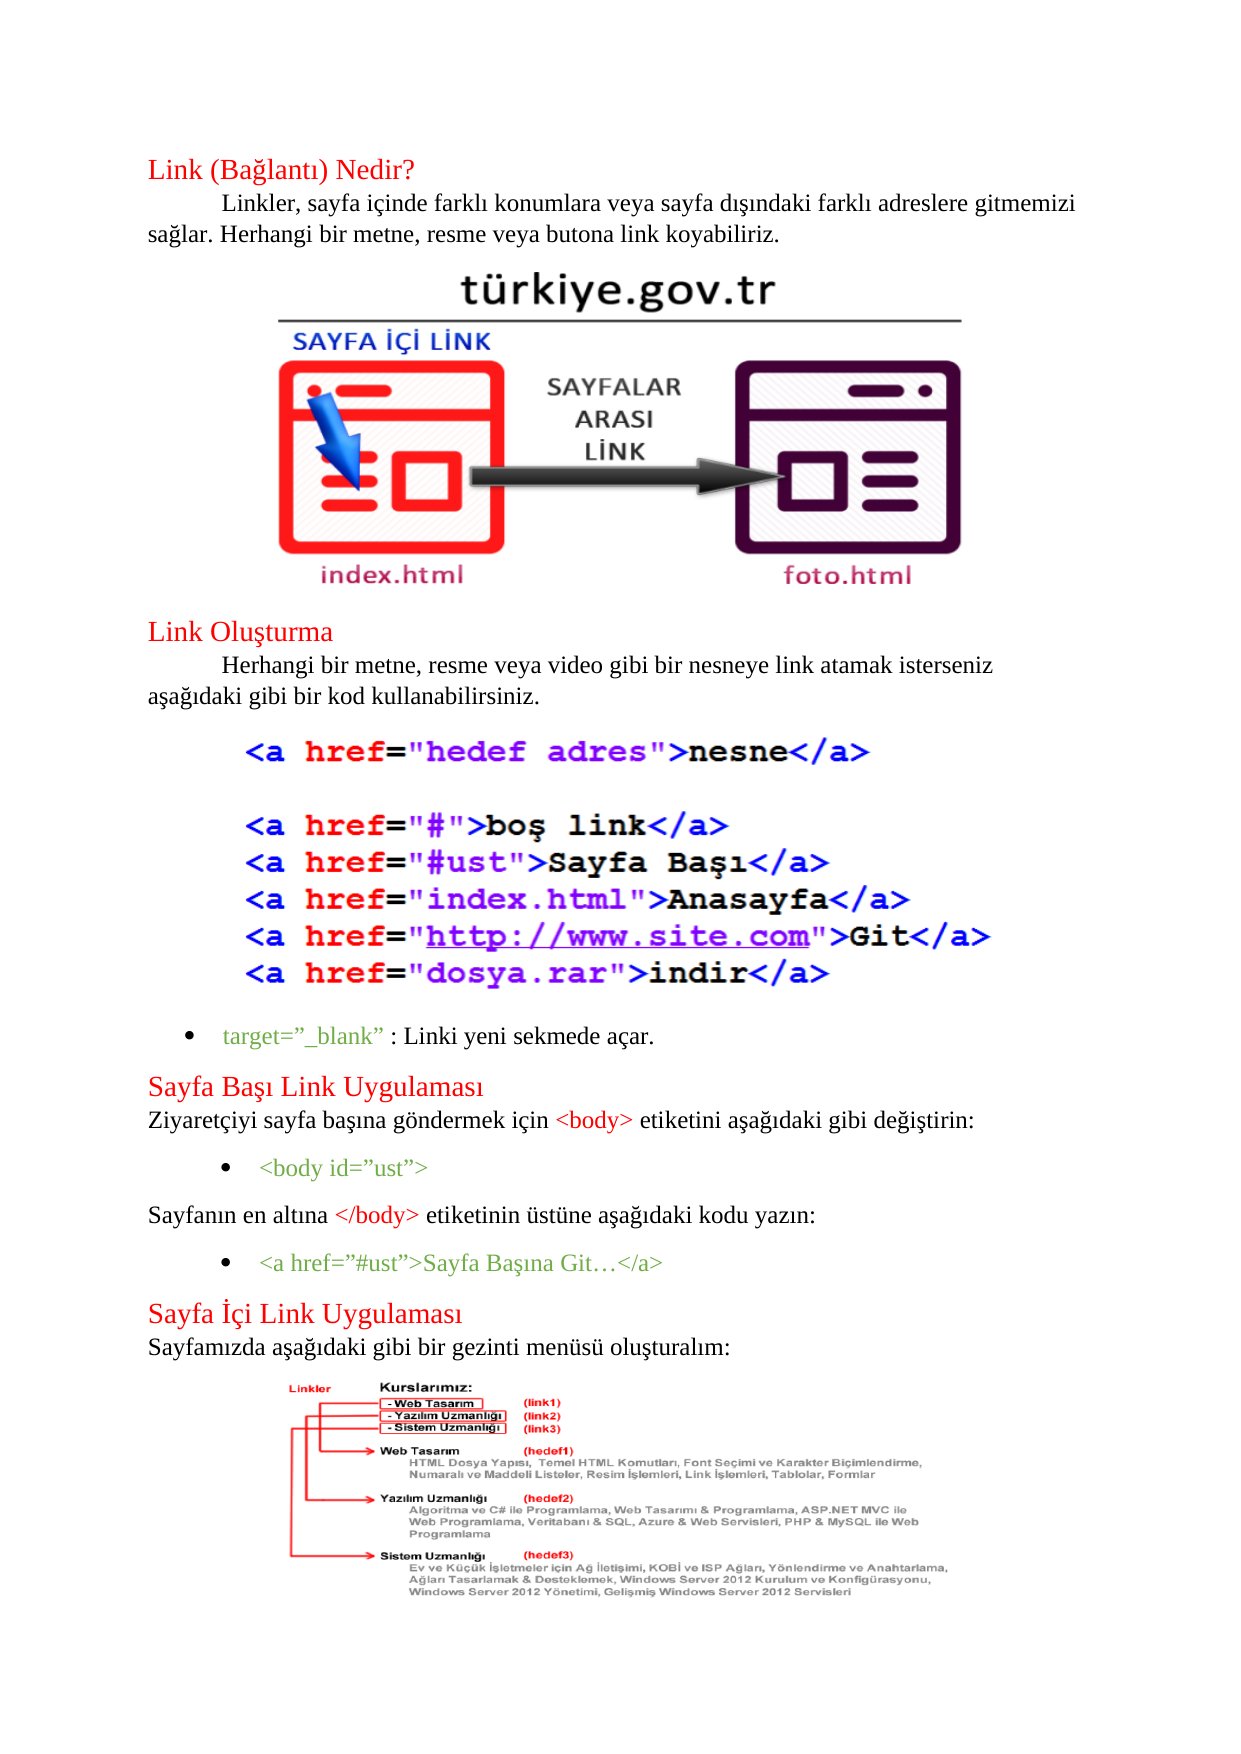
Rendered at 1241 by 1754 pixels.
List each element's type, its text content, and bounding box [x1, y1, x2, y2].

list <body id=”ust”> [221, 1153, 1093, 1181]
list <a href=”#ust”>Sayfa Başına Git…</a> [221, 1248, 1093, 1277]
subtitle Sayfa Başı Link Uygulaması [148, 1069, 1093, 1102]
text Sayfanın en altına </body> etiketinin üstüne aşağıdaki kodu yazın: [148, 1200, 1093, 1229]
text Sayfamızda aşağıdaki gibi bir gezinti menüsü oluşturalım: [148, 1332, 1093, 1361]
list target=”_blank” : Linki yeni sekmede açar. [185, 1021, 1093, 1050]
subtitle Link Oluşturma [148, 614, 1093, 647]
picture [288, 1379, 952, 1603]
subtitle Sayfa İçi Link Uygulaması [148, 1296, 1093, 1329]
text Linkler, sayfa içinde farklı konumlara veya sayfa dışındaki farklı adreslere gitmemizi sağlar. Herhangi bir metne, resme veya butona link koyabiliriz. [148, 188, 1093, 248]
subtitle Link (Bağlantı) Nedir? [148, 152, 1093, 185]
text Ziyaretçiyi sayfa başına göndermek için <body> etiketini aşağıdaki gibi değiştirin: [148, 1105, 1093, 1134]
text Herhangi bir metne, resme veya video gibi bir nesneye link atamak isterseniz aşağıdaki gibi bir kod kullanabilirsiniz. [148, 650, 1093, 709]
picture [245, 728, 995, 1003]
picture [277, 266, 963, 595]
